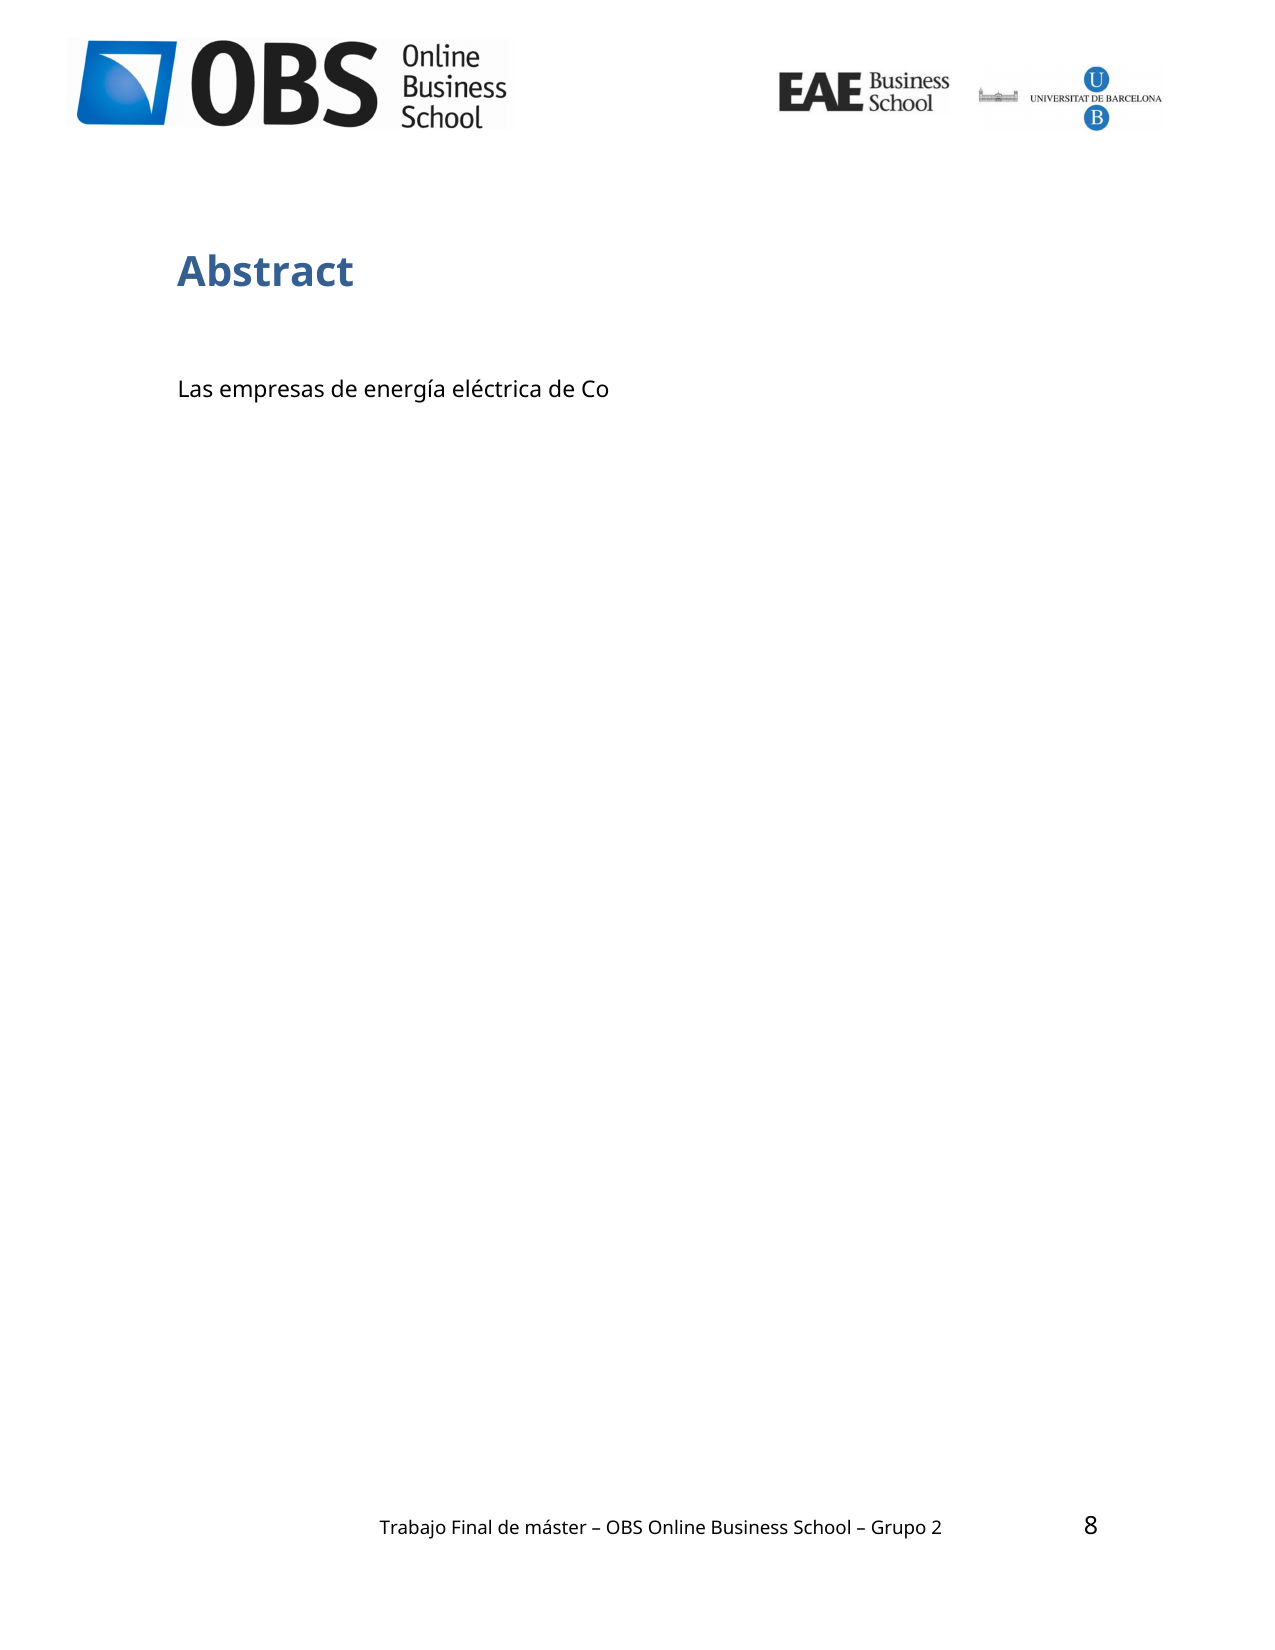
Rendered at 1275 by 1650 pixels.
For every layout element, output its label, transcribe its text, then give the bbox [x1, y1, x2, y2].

picture [977, 65, 1165, 133]
picture [64, 38, 515, 130]
subtitle Abstract [177, 241, 1098, 298]
picture [777, 69, 951, 115]
text Las empresas de energía eléctrica de Co [177, 373, 1098, 405]
